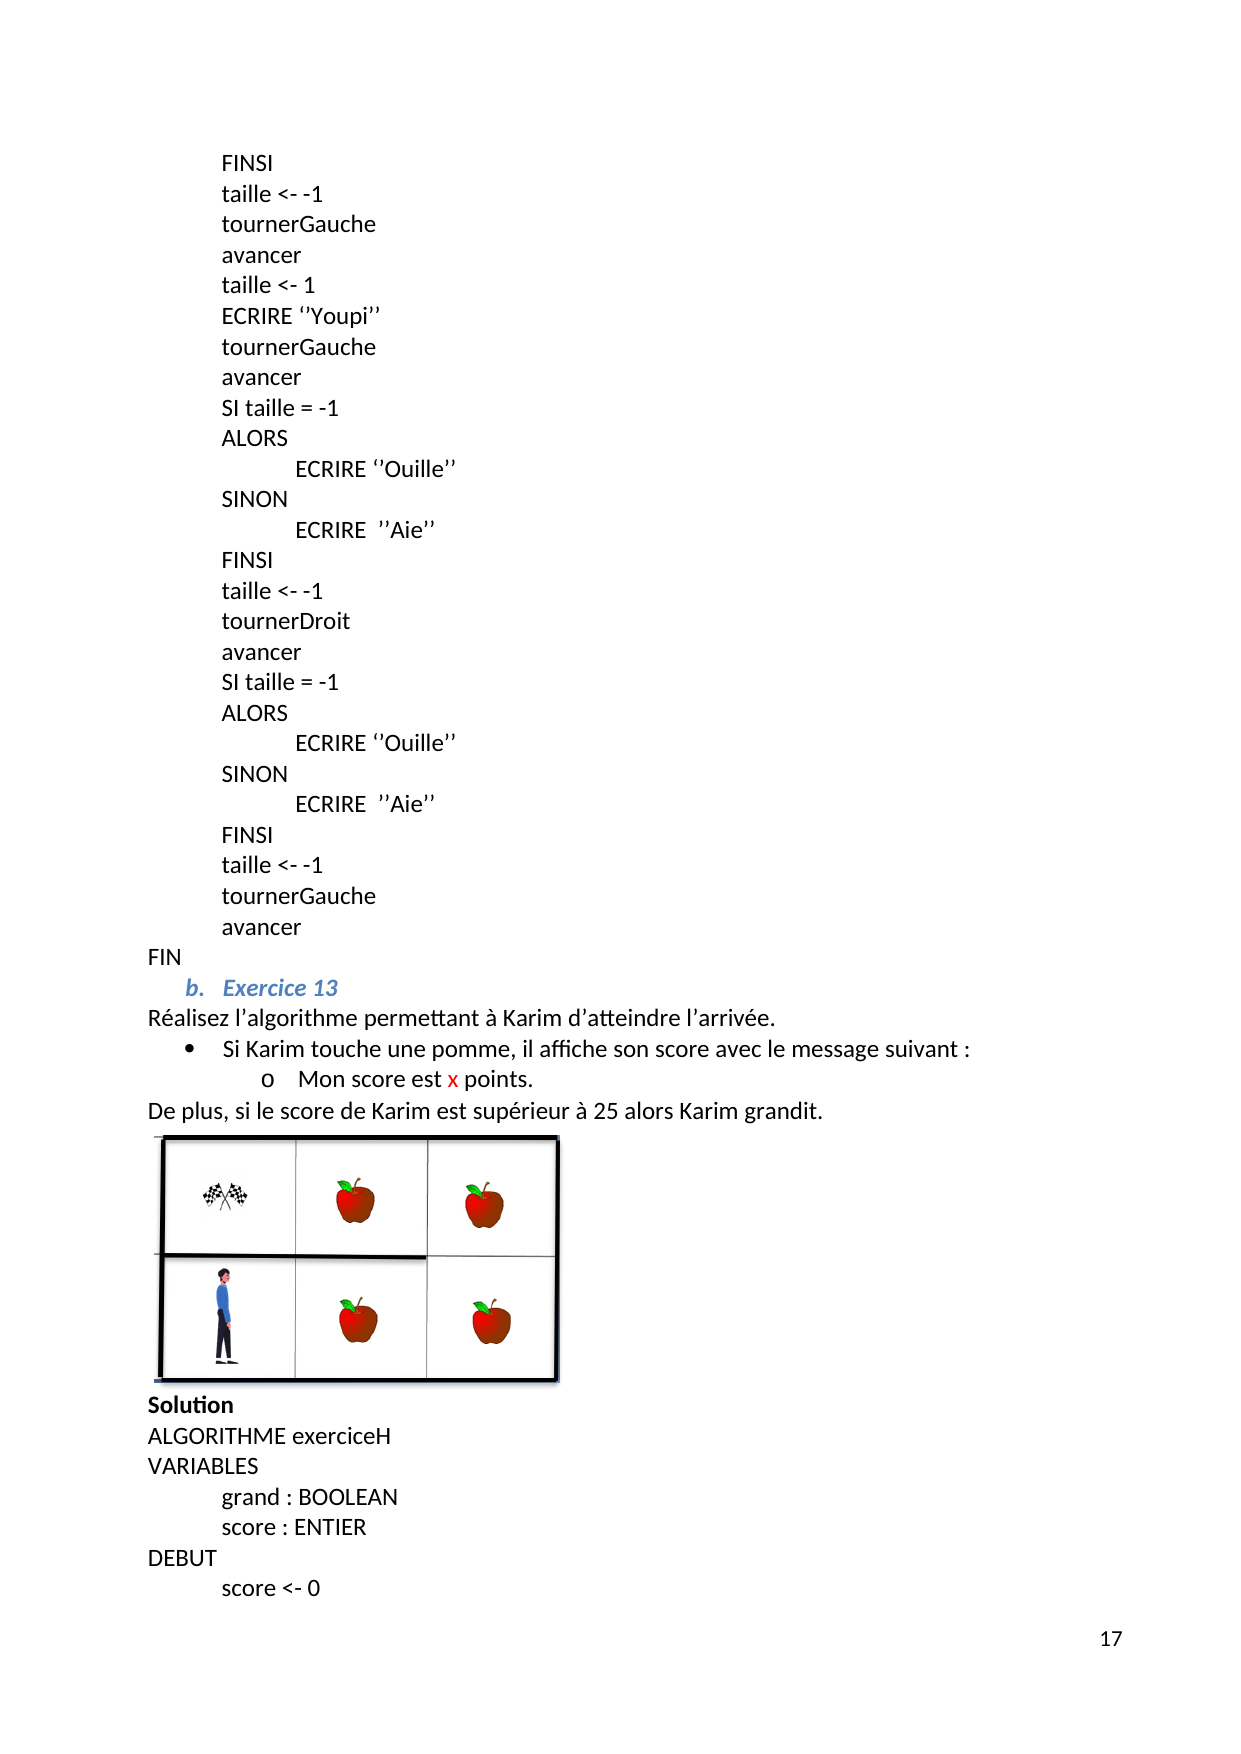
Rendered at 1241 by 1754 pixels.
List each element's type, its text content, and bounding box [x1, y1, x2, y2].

list Mon score est x points. [260, 1063, 1122, 1095]
text avancer [148, 361, 1122, 392]
text ALGORITHME exerciceH [148, 1420, 1122, 1450]
text SINON [148, 758, 1122, 788]
text ECRIRE ‘’Ouille’’ [148, 727, 1122, 758]
subtitle Exercice 13 [185, 972, 1122, 1002]
list Si Karim touche une pomme, il affiche son score avec le message suivant : [185, 1033, 1122, 1063]
text tournerGauche [148, 209, 1122, 239]
text taille <- -1 [148, 849, 1122, 880]
text avancer [148, 911, 1122, 941]
text ALORS [148, 697, 1122, 727]
text tournerGauche [148, 880, 1122, 911]
text ECRIRE ’’Aie’’ [148, 788, 1122, 819]
text taille <- 1 [148, 270, 1122, 300]
text grand : BOOLEAN [148, 1481, 1122, 1511]
text VARIABLES [148, 1450, 1122, 1481]
text De plus, si le score de Karim est supérieur à 25 alors Karim grandit. [148, 1095, 1122, 1126]
text ECRIRE ’’Aie’’ [148, 514, 1122, 544]
text SINON [148, 483, 1122, 514]
text tournerDroit [148, 605, 1122, 636]
text ALORS [148, 422, 1122, 453]
text SI taille = -1 [148, 392, 1122, 422]
text ECRIRE ‘’Ouille’’ [148, 453, 1122, 483]
picture [147, 1125, 566, 1390]
text FIN [148, 941, 1122, 972]
text DEBUT [148, 1542, 1122, 1572]
text Solution [148, 1389, 1122, 1420]
text avancer [148, 636, 1122, 666]
text SI taille = -1 [148, 666, 1122, 697]
text tournerGauche [148, 331, 1122, 361]
text FINSI [148, 148, 1122, 178]
text taille <- -1 [148, 178, 1122, 209]
text FINSI [148, 544, 1122, 575]
text Réalisez l’algorithme permettant à Karim d’atteindre l’arrivée. [148, 1002, 1122, 1033]
text FINSI [148, 819, 1122, 849]
text ECRIRE ‘’Youpi’’ [148, 300, 1122, 331]
text score : ENTIER [148, 1511, 1122, 1542]
text score <- 0 [148, 1572, 1122, 1603]
text taille <- -1 [148, 575, 1122, 605]
text avancer [148, 239, 1122, 270]
